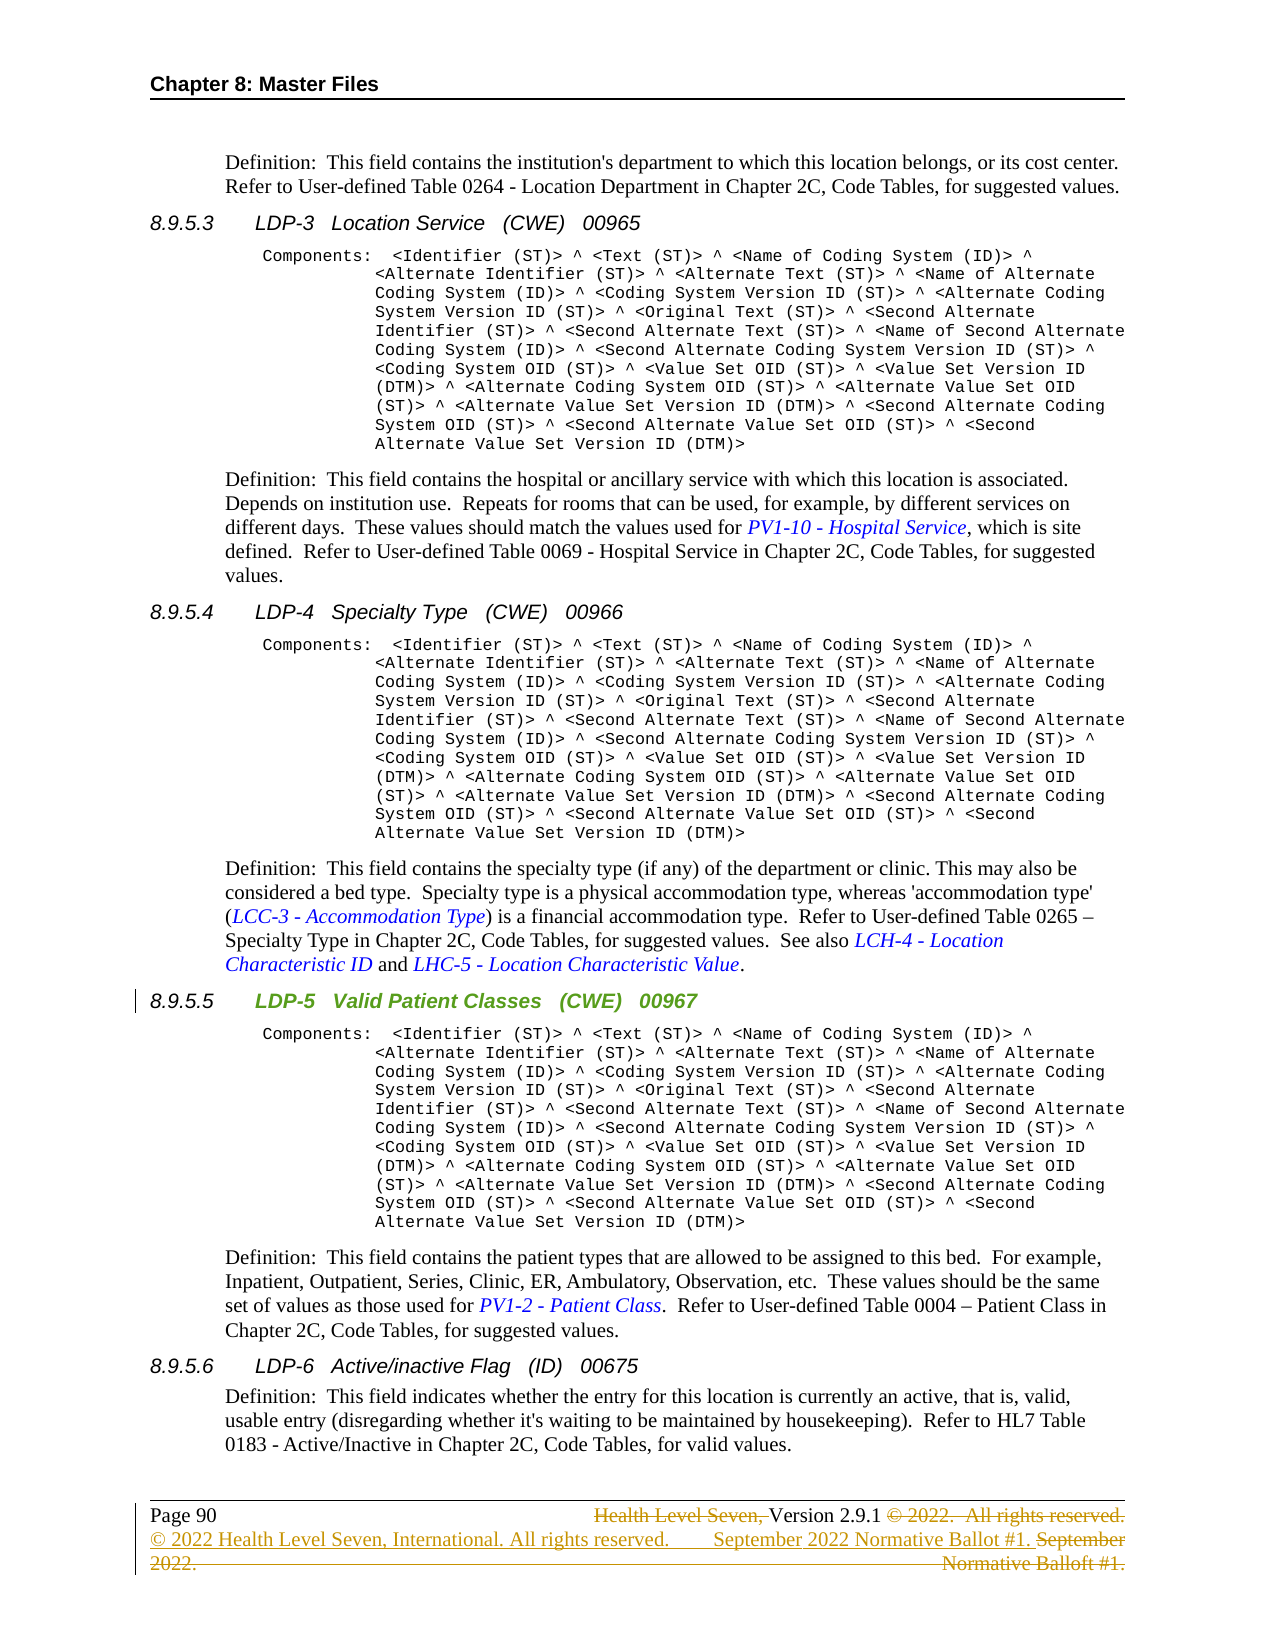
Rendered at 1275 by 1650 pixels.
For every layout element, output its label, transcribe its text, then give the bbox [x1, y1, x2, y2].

text Definition: This field contains the specialty type (if any) of the department or clinic. This may also be considered a bed type. Specialty type is a physical accommodation type, whereas 'accommodation type' (LCC-3 - Accommodation Type) is a financial accommodation type. Refer to User-defined Table 0265 – Specialty Type in Chapter 2C, Code Tables, for suggested values. See also LCH-4 - Location Characteristic ID and LHC-5 - Location Characteristic Value. [225, 856, 1125, 976]
subtitle LDP-5 Valid Patient Classes (CWE) 00967 [150, 989, 1125, 1013]
subtitle LDP-3 Location Service (CWE) 00965 [150, 211, 1125, 234]
text Definition: This field contains the patient types that are allowed to be assigned to this bed. For example, Inpatient, Outpatient, Series, Clinic, ER, Ambulatory, Observation, etc. These values should be the same set of values as those used for PV1-2 - Patient Class. Refer to User-defined Table 0004 – Patient Class in Chapter 2C, Code Tables, for suggested values. [225, 1245, 1125, 1342]
subtitle LDP-6 Active/inactive Flag (ID) 00675 [150, 1354, 1125, 1378]
text Definition: This field indicates whether the entry for this location is currently an active, that is, valid, usable entry (disregarding whether it's waiting to be maintained by housekeeping). Refer to HL7 Table 0183 - Active/Inactive in Chapter 2C, Code Tables, for valid values. [225, 1384, 1125, 1456]
subtitle LDP-4 Specialty Type (CWE) 00966 [150, 600, 1125, 624]
text Definition: This field contains the institution's department to which this location belongs, or its cost center. Refer to User-defined Table 0264 - Location Department in Chapter 2C, Code Tables, for suggested values. [225, 150, 1125, 198]
